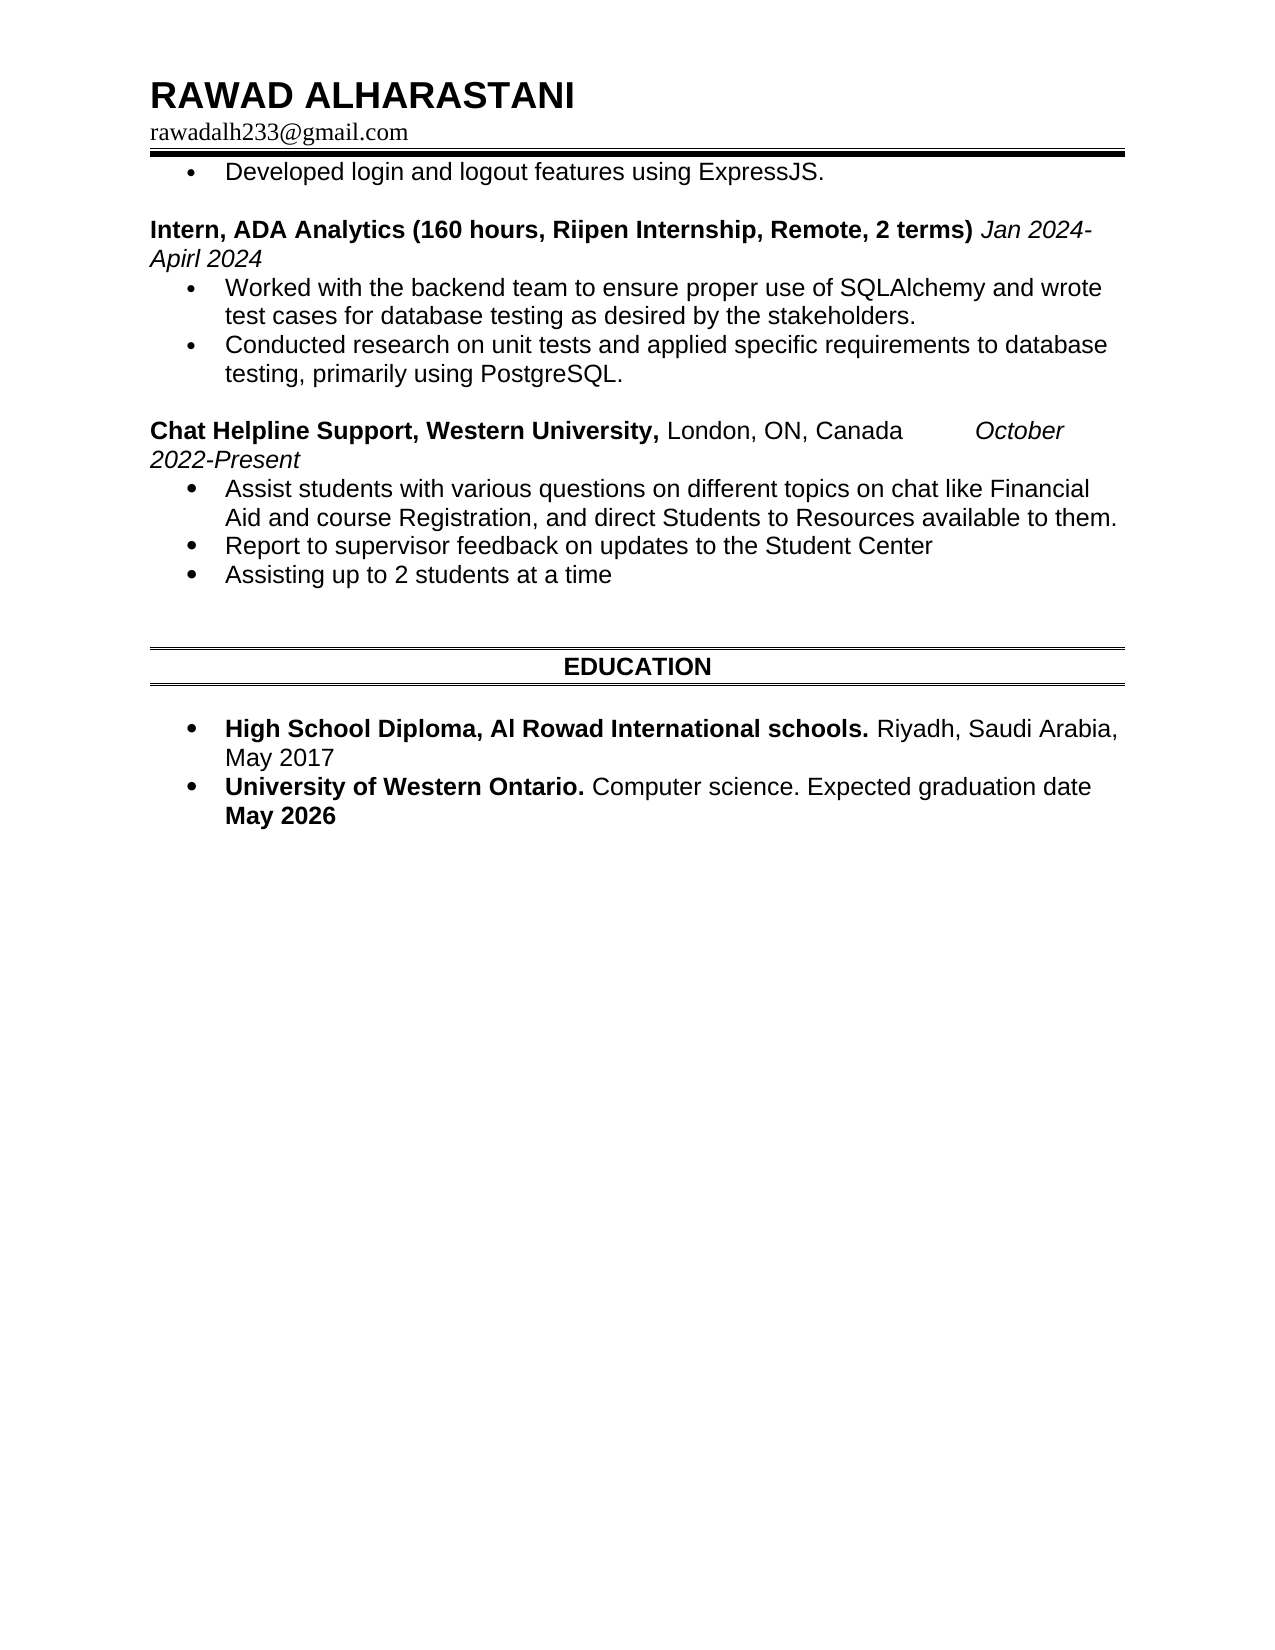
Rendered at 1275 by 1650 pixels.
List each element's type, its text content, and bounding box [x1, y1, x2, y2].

text Chat Helpline Support, Western University, London, ON, Canada October 2022-Present [150, 416, 1125, 474]
list High School Diploma, Al Rowad International schools. Riyadh, Saudi Arabia, May 2017 [187, 714, 1125, 772]
text EDUCATION [150, 650, 1125, 683]
list Assist students with various questions on different topics on chat like Financial Aid and course Registration, and direct Students to Resources available to them. [187, 474, 1125, 531]
list Assisting up to 2 students at a time [187, 560, 1125, 589]
list Conducted research on unit tests and applied specific requirements to database testing, primarily using PostgreSQL. [187, 330, 1125, 387]
list Developed login and logout features using ExpressJS. [187, 157, 1125, 186]
list University of Western Ontario. Computer science. Expected graduation date May 2026 [187, 772, 1125, 830]
list Worked with the backend team to ensure proper use of SQLAlchemy and wrote test cases for database testing as desired by the stakeholders. [187, 272, 1125, 330]
list Report to supervisor feedback on updates to the Student Center [187, 531, 1125, 560]
text Intern, ADA Analytics (160 hours, Riipen Internship, Remote, 2 terms) Jan 2024-Apirl 2024 [150, 215, 1125, 272]
